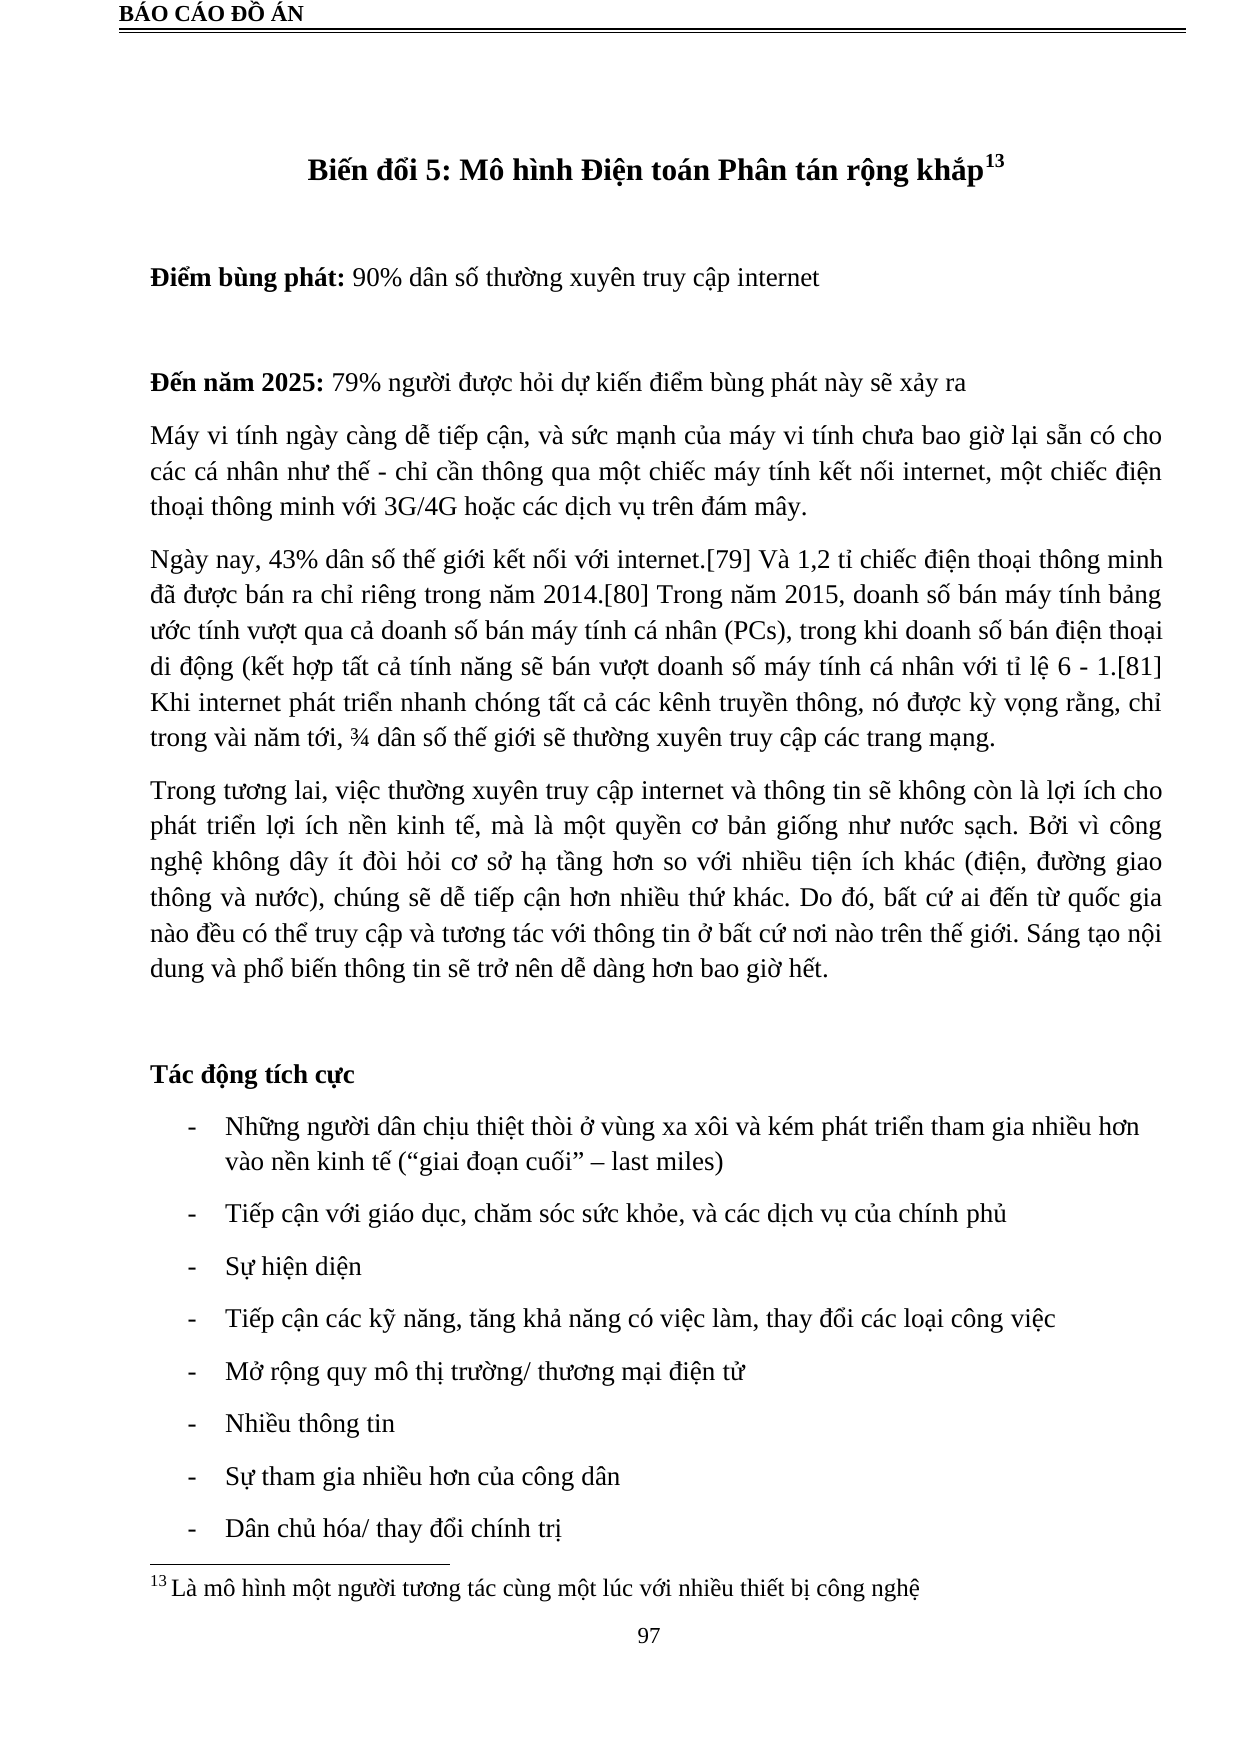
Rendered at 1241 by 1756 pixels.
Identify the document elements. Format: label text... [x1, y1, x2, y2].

list Sự hiện diện [187, 1250, 1186, 1281]
list Tiếp cận các kỹ năng, tăng khả năng có việc làm, thay đổi các loại công việc [187, 1302, 1186, 1333]
list Sự tham gia nhiều hơn của công dân [187, 1460, 1186, 1491]
subtitle Biến đổi 5: Mô hình Điện toán Phân tán rộng khắp13 [307, 149, 1186, 187]
text Máy vi tính ngày càng dễ tiếp cận, và sức mạnh của máy vi tính chưa bao giờ lại sẵn có cho các cá nhân như thế - chỉ cần thông qua một chiếc máy tính kết nối internet, một chiếc điện thoại thông minh với 3G/4G hoặc các dịch vụ trên đám mây. [150, 419, 1164, 522]
text Điểm bùng phát: 90% dân số thường xuyên truy cập internet [150, 262, 1186, 293]
text Đến năm 2025: 79% người được hỏi dự kiến điểm bùng phát này sẽ xảy ra [150, 366, 1186, 398]
text Trong tương lai, việc thường xuyên truy cập internet và thông tin sẽ không còn là lợi ích cho phát triển lợi ích nền kinh tế, mà là một quyền cơ bản giống như nước sạch. Bởi vì công nghệ không dây ít đòi hỏi cơ sở hạ tầng hơn so với nhiều tiện ích khác (điện, đường giao thông và nước), chúng sẽ dễ tiếp cận hơn nhiều thứ khác. Do đó, bất cứ ai đến từ quốc gia nào đều có thể truy cập và tương tác với thông tin ở bất cứ nơi nào trên thế giới. Sáng tạo nội dung và phổ biến thông tin sẽ trở nên dễ dàng hơn bao giờ hết. [150, 774, 1164, 983]
list Mở rộng quy mô thị trường/ thương mại điện tử [187, 1355, 1186, 1386]
list Dân chủ hóa/ thay đổi chính trị [187, 1512, 1186, 1543]
list Tiếp cận với giáo dục, chăm sóc sức khỏe, và các dịch vụ của chính phủ [187, 1198, 1186, 1229]
subtitle Tác động tích cực [150, 1058, 1186, 1089]
text 13 Là mô hình một người tương tác cùng một lúc với nhiều thiết bị công nghệ [150, 1564, 1186, 1602]
text Ngày nay, 43% dân số thế giới kết nối với internet.[79] Và 1,2 tỉ chiếc điện thoại thông minh đã được bán ra chỉ riêng trong năm 2014.[80] Trong năm 2015, doanh số bán máy tính bảng ước tính vượt qua cả doanh số bán máy tính cá nhân (PCs), trong khi doanh số bán điện thoại di động (kết hợp tất cả tính năng sẽ bán vượt doanh số máy tính cá nhân với tỉ lệ 6 - 1.[81] Khi internet phát triển nhanh chóng tất cả các kênh truyền thông, nó được kỳ vọng rằng, chỉ trong vài năm tới, ¾ dân số thế giới sẽ thường xuyên truy cập các trang mạng. [150, 543, 1164, 753]
list Những người dân chịu thiệt thòi ở vùng xa xôi và kém phát triển tham gia nhiều hơn vào nền kinh tế (“giai đoạn cuối” – last miles) [187, 1110, 1163, 1177]
list Nhiều thông tin [187, 1407, 1186, 1438]
